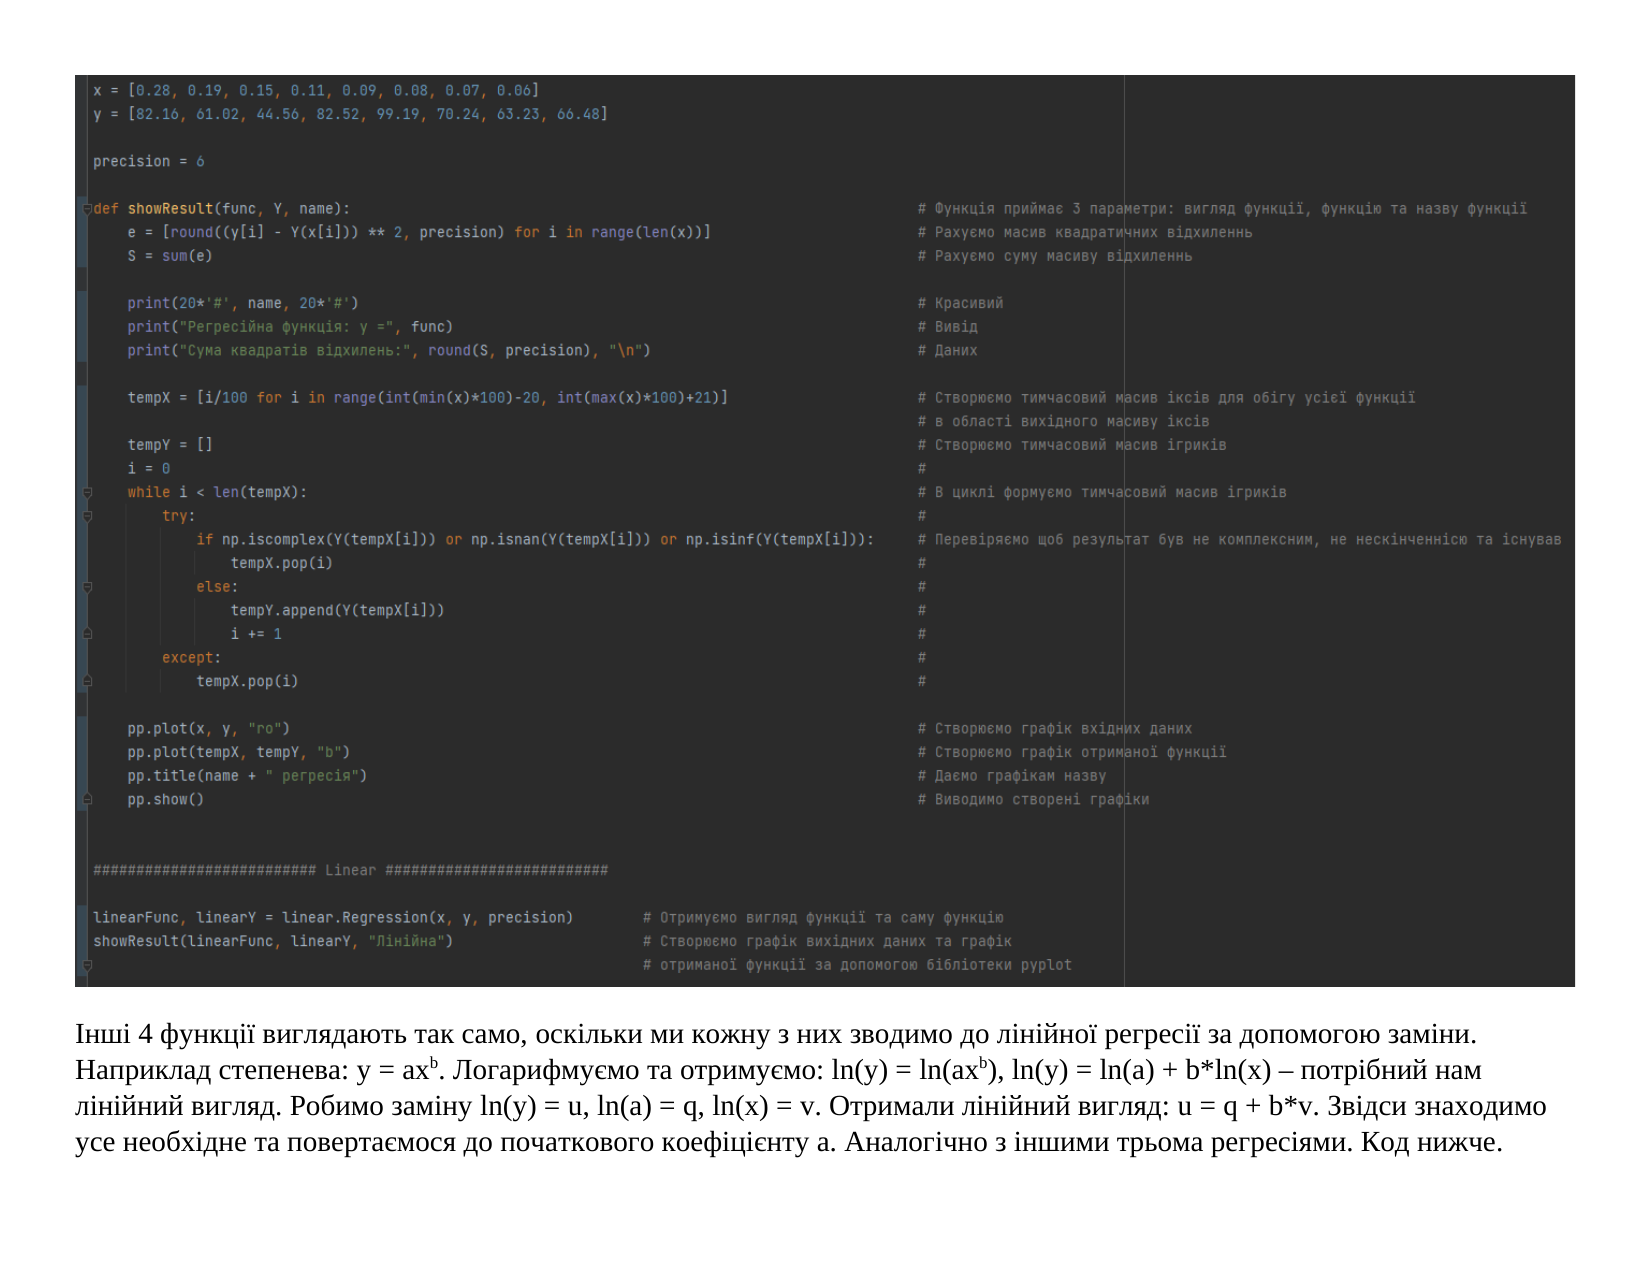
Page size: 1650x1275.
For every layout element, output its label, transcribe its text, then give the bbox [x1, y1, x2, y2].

picture [75, 75, 1575, 987]
text Інші 4 функції виглядають так само, оскільки ми кожну з них зводимо до лінійної регресії за допомогою заміни. Наприклад степенева: y = axb. Логарифмуємо та отримуємо: ln(y) = ln(axb), ln(y) = ln(a) + b*ln(x) – потрібний нам лінійний вигляд. Робимо заміну ln(y) = u, ln(a) = q, ln(x) = v. Отримали лінійний вигляд: u = q + b*v. Звідси знаходимо усе необхідне та повертаємося до початкового коефіцієнту а. Аналогічно з іншими трьома регресіями. Код нижче. [75, 1016, 1575, 1158]
